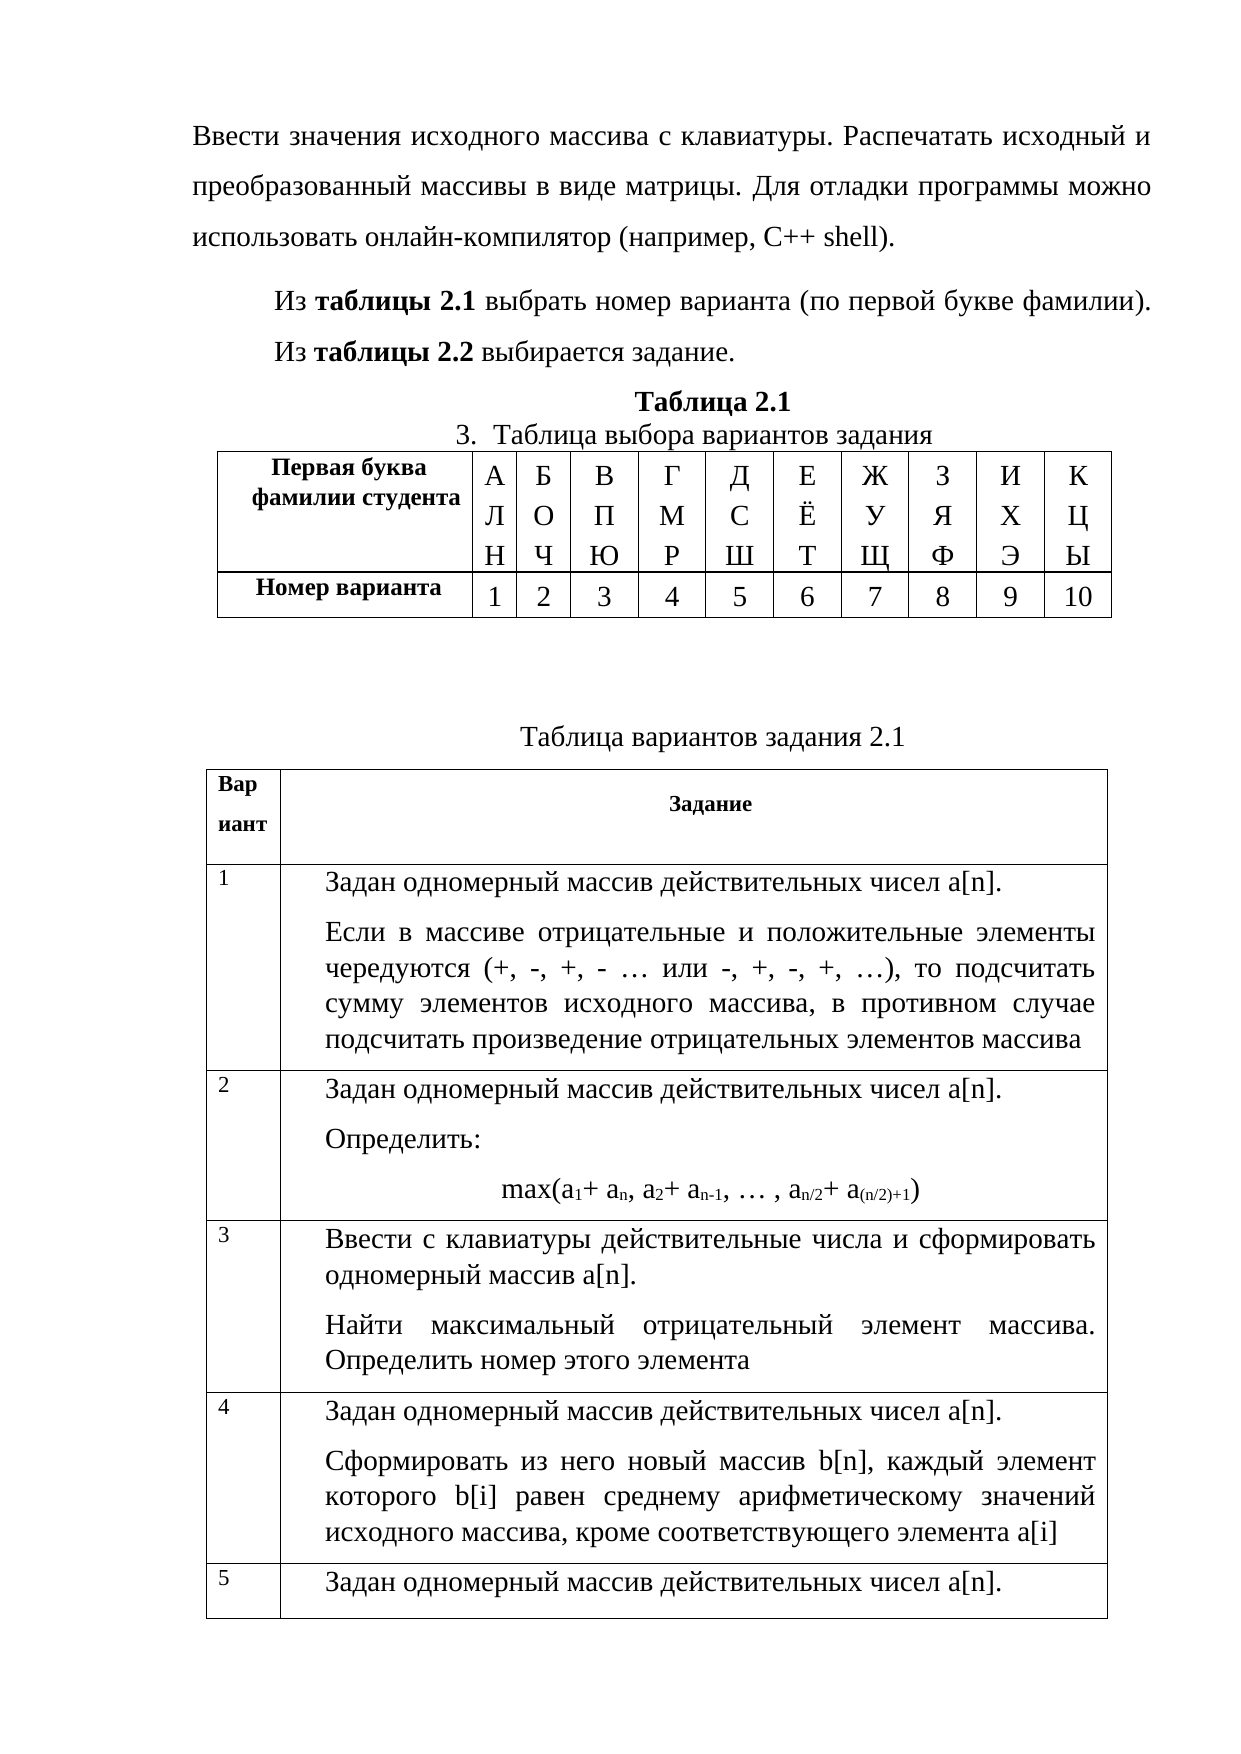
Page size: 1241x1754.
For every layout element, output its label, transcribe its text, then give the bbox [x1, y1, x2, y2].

text Ввести значения исходного массива с клавиатуры. Распечатать исходный и преобразованный массивы в виде матрицы. Для отладки программы можно использовать онлайн-компилятор (например, С++ shell). [192, 118, 1152, 252]
table_cell 4 [639, 573, 705, 617]
table_cell 1 [473, 573, 516, 617]
table_cell 2 [517, 573, 570, 617]
table_cell 5 [706, 573, 773, 617]
list Таблица вариантов задания 2.1 [274, 719, 1152, 752]
table_cell 1 [207, 865, 280, 1070]
table_header А Л H [473, 452, 516, 571]
table_header Вариант [207, 770, 280, 863]
table_header Д С Ш [706, 452, 773, 571]
list Таблица 2.1 [274, 384, 1152, 417]
table_header Е Ё Т [774, 452, 841, 571]
table_cell 2 [207, 1071, 280, 1220]
table_cell 8 [909, 573, 976, 617]
table_cell 7 [842, 573, 908, 617]
table_cell 6 [774, 573, 841, 617]
table_header И Х Э [977, 452, 1044, 571]
list Таблица выбора вариантов задания [236, 417, 1152, 451]
table_cell 3 [207, 1221, 280, 1392]
table_cell Ввести с клавиатуры действительные числа и сформировать одномерный массив a[n]. Найти максимальный отрицательный элемент массива. Определить номер этого элемента [281, 1221, 1107, 1392]
table_cell 5 [207, 1564, 280, 1618]
table_header Задание [281, 770, 1107, 863]
table_header З Я Ф [909, 452, 976, 571]
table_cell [281, 1564, 1107, 1618]
table_cell Задан одномерный массив действительных чисел a[n]. Сформировать из него новый массив b[n], каждый элемент которого b[i] равен среднему арифметическому значений исходного массива, кроме соответствующего элемента a[i] [281, 1393, 1107, 1563]
table_cell Номер варианта [218, 573, 472, 617]
table_header Первая буква фамилии студента [218, 452, 472, 571]
table_cell 10 [1045, 573, 1111, 617]
table_cell 4 [207, 1393, 280, 1563]
table_cell Задан одномерный массив действительных чисел a[n]. Если в массиве отрицательные и положительные элементы чередуются (+, -, +, - … или -, +, -, +, …), то подсчитать сумму элементов исходного массива, в противном случае подсчитать произведение отрицательных элементов массива [281, 865, 1107, 1070]
list Из таблицы 2.1 выбрать номер варианта (по первой букве фамилии). Из таблицы 2.2 выбирается задание. [274, 283, 1152, 367]
table_header В П Ю [571, 452, 638, 571]
table_header Ж У Щ [842, 452, 908, 571]
table_cell Задан одномерный массив действительных чисел a[n]. Определить: max(a1+ an, a2+ an-1, … , an/2+ a(n/2)+1) [281, 1071, 1107, 1220]
table_header К Ц Ы [1045, 452, 1111, 571]
table_cell 9 [977, 573, 1044, 617]
table_header Г М Р [639, 452, 705, 571]
table_cell 3 [571, 573, 638, 617]
table_header Б О Ч [517, 452, 570, 571]
